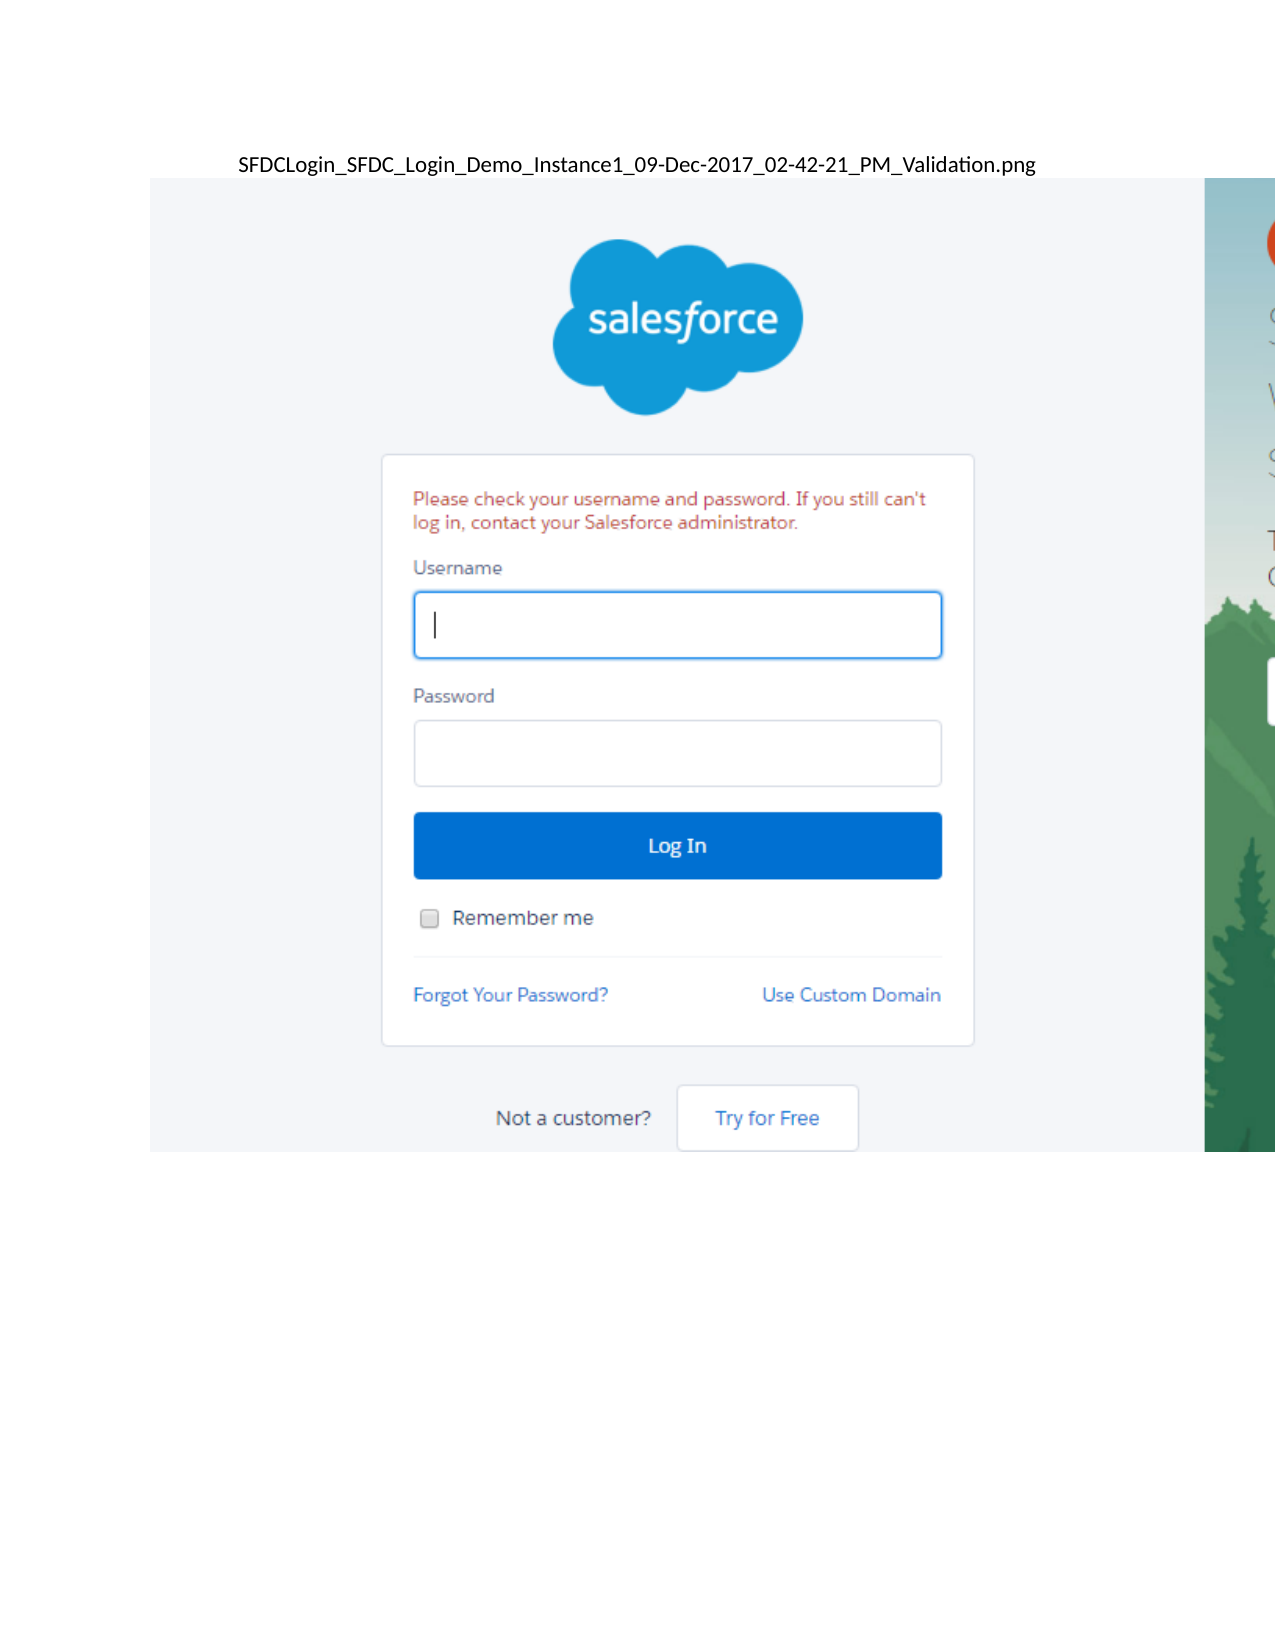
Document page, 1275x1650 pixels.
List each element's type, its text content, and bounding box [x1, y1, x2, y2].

picture [150, 218, 1275, 1192]
text SFDCLogin_SFDC_Login_Demo_Instance1_09-Dec-2017_02-42-21_PM_Validation.png [150, 150, 1125, 218]
